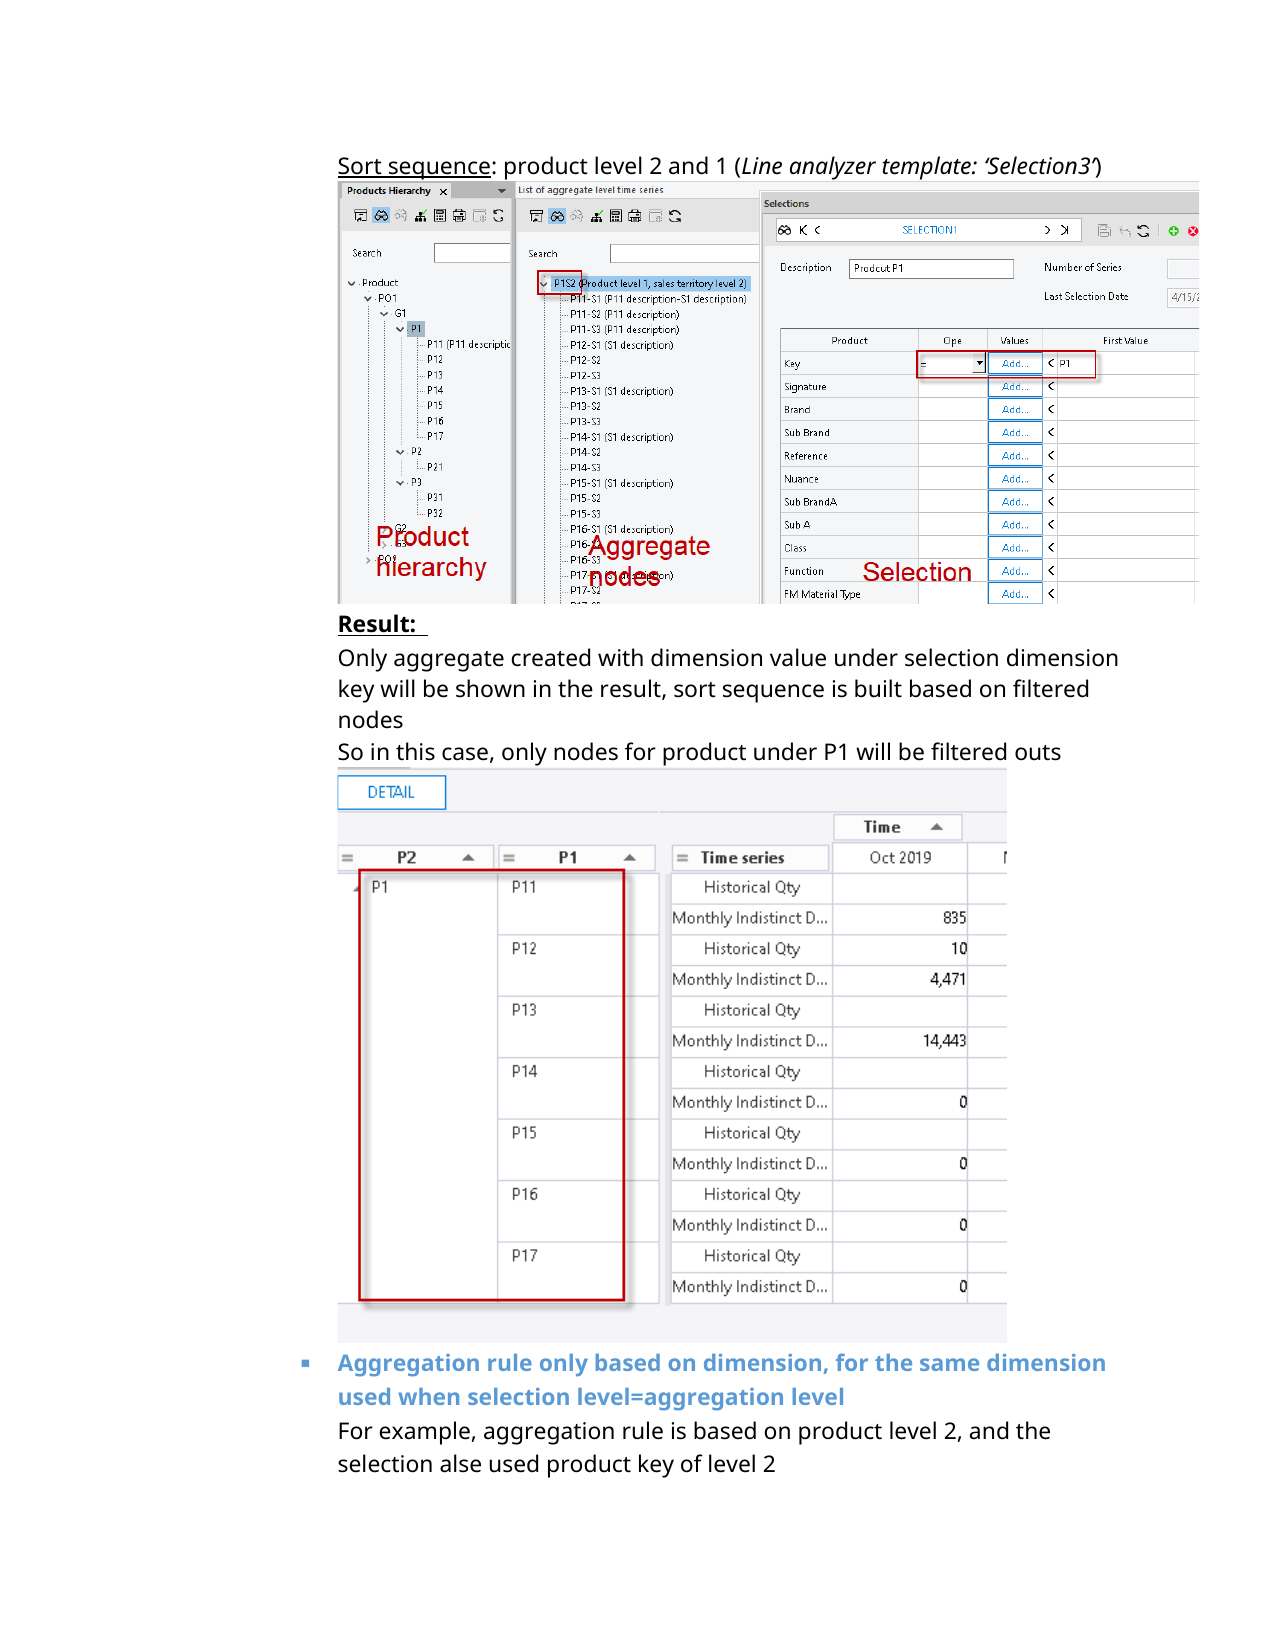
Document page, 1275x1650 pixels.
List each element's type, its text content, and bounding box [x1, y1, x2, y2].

list For example, aggregation rule is based on product level 2, and the selection alse used product key of level 2 [337, 1415, 1125, 1480]
subtitle Result: [337, 608, 1125, 639]
subtitle Aggregation rule only based on dimension, for the same dimension used when selection level=aggregation level [300, 1347, 1125, 1412]
text Only aggregate created with dimension value under selection dimension key will be shown in the result, sort sequence is built based on filtered nodes [337, 642, 1125, 736]
picture [337, 181, 1200, 604]
text So in this case, only nodes for product under P1 will be filtered outs [337, 736, 1125, 767]
text Sort sequence: product level 2 and 1 (Line analyzer template: ‘Selection3’) [337, 150, 1125, 181]
picture [337, 767, 1007, 1343]
